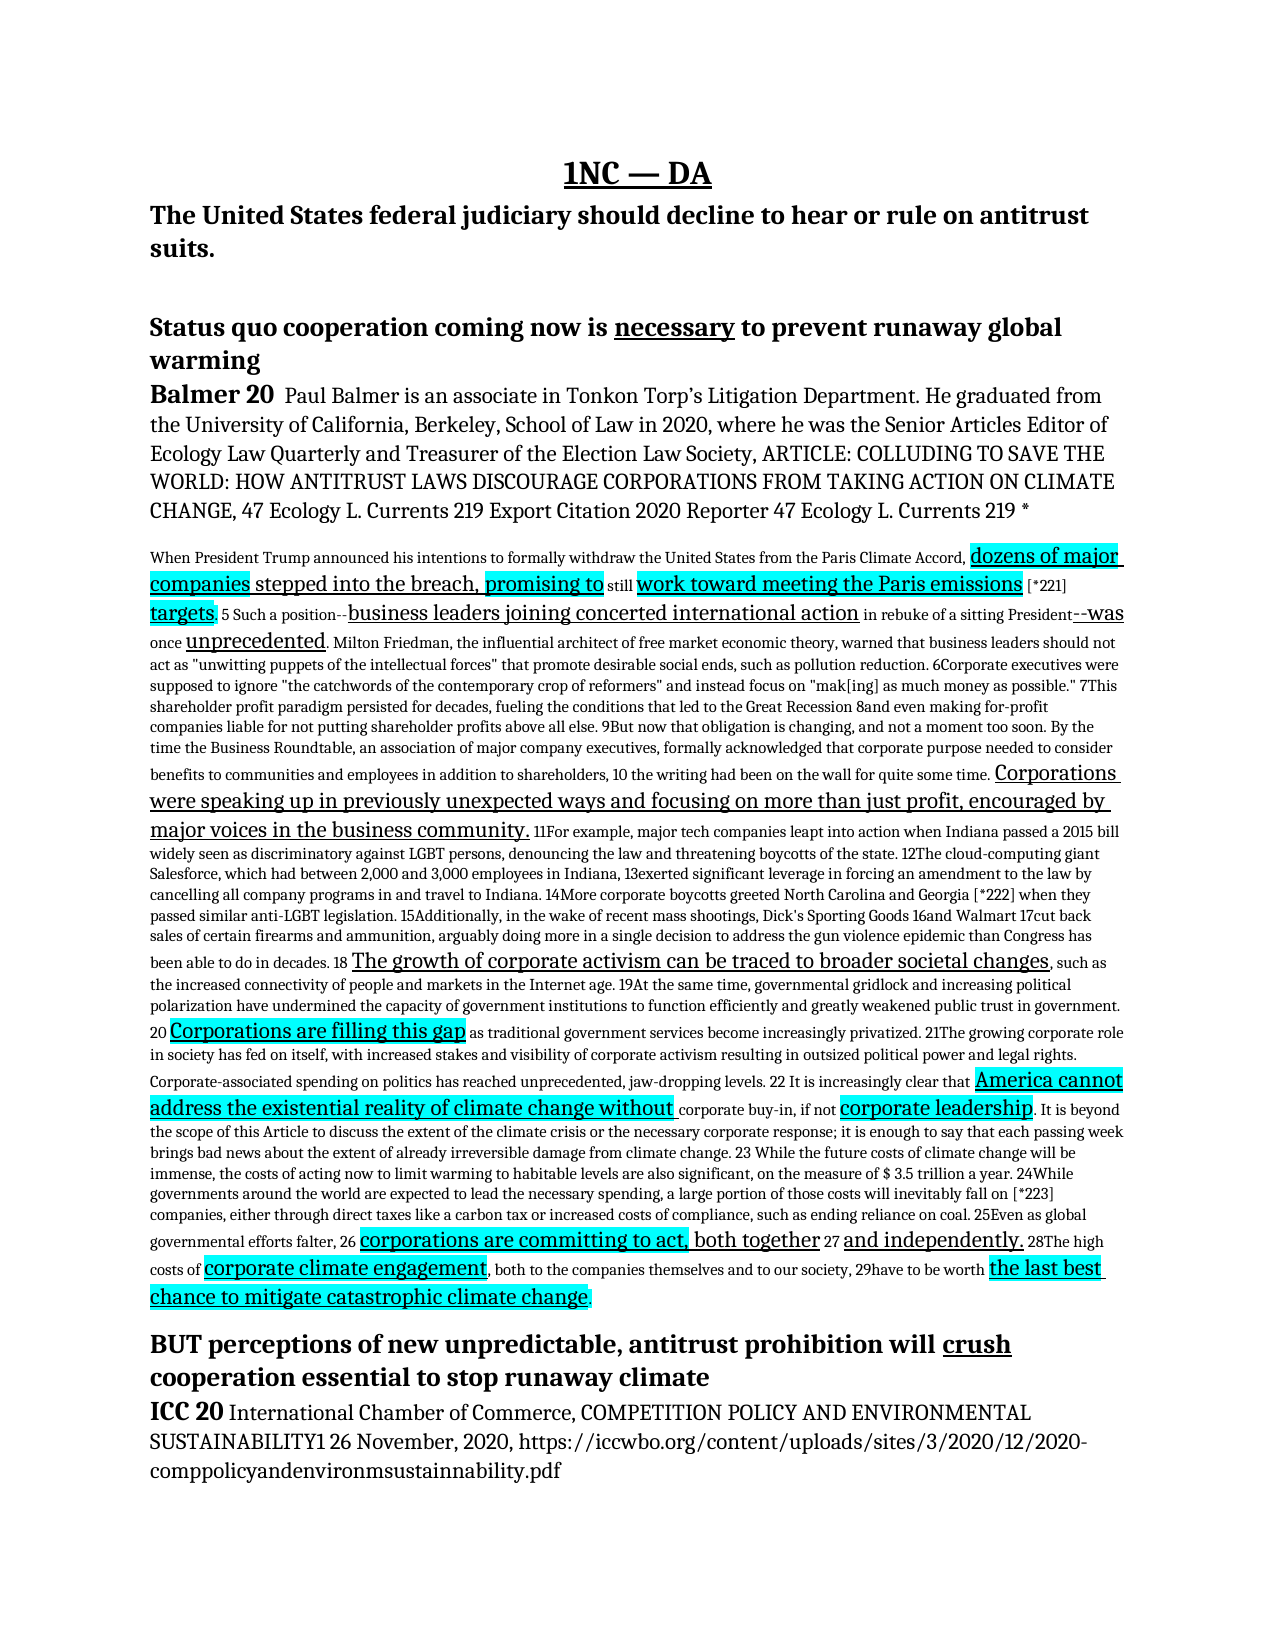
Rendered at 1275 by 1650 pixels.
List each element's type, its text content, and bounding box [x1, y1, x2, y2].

text Balmer 20 Paul Balmer is an associate in Tonkon Torp’s Litigation Department. He graduated from the University of California, Berkeley, School of Law in 2020, where he was the Senior Articles Editor of Ecology Law Quarterly and Treasurer of the Election Law Society, ARTICLE: COLLUDING TO SAVE THE WORLD: HOW ANTITRUST LAWS DISCOURAGE CORPORATIONS FROM TAKING ACTION ON CLIMATE CHANGE, 47 Ecology L. Currents 219 Export Citation 2020 Reporter 47 Ecology L. Currents 219 * [150, 379, 1125, 524]
text When President Trump announced his intentions to formally withdraw the United States from the Paris Climate Accord, dozens of major companies stepped into the breach, promising to still work toward meeting the Paris emissions [*221] targets. 5 Such a position--business leaders joining concerted international action in rebuke of a sitting President--was once unprecedented. Milton Friedman, the influential architect of free market economic theory, warned that business leaders should not act as "unwitting puppets of the intellectual forces" that promote desirable social ends, such as pollution reduction. 6Corporate executives were supposed to ignore "the catchwords of the contemporary crop of reformers" and instead focus on "mak[ing] as much money as possible." 7This shareholder profit paradigm persisted for decades, fueling the conditions that led to the Great Recession 8and even making for-profit companies liable for not putting shareholder profits above all else. 9But now that obligation is changing, and not a moment too soon. By the time the Business Roundtable, an association of major company executives, formally acknowledged that corporate purpose needed to consider benefits to communities and employees in addition to shareholders, 10 the writing had been on the wall for quite some time. Corporations were speaking up in previously unexpected ways and focusing on more than just profit, encouraged by major voices in the business community. 11For example, major tech companies leapt into action when Indiana passed a 2015 bill widely seen as discriminatory against LGBT persons, denouncing the law and threatening boycotts of the state. 12The cloud-computing giant Salesforce, which had between 2,000 and 3,000 employees in Indiana, 13exerted significant leverage in forcing an amendment to the law by cancelling all company programs in and travel to Indiana. 14More corporate boycotts greeted North Carolina and Georgia [*222] when they passed similar anti-LGBT legislation. 15Additionally, in the wake of recent mass shootings, Dick's Sporting Goods 16and Walmart 17cut back sales of certain firearms and ammunition, arguably doing more in a single decision to address the gun violence epidemic than Congress has been able to do in decades. 18 The growth of corporate activism can be traced to broader societal changes, such as the increased connectivity of people and markets in the Internet age. 19At the same time, governmental gridlock and increasing political polarization have undermined the capacity of government institutions to function efficiently and greatly weakened public trust in government. 20 Corporations are filling this gap as traditional government services become increasingly privatized. 21The growing corporate role in society has fed on itself, with increased stakes and visibility of corporate activism resulting in outsized political power and legal rights. Corporate-associated spending on politics has reached unprecedented, jaw-dropping levels. 22 It is increasingly clear that America cannot address the existential reality of climate change without corporate buy-in, if not corporate leadership. It is beyond the scope of this Article to discuss the extent of the climate crisis or the necessary corporate response; it is enough to say that each passing week brings bad news about the extent of already irreversible damage from climate change. 23 While the future costs of climate change will be immense, the costs of acting now to limit warming to habitable levels are also significant, on the measure of $ 3.5 trillion a year. 24While governments around the world are expected to lead the necessary spending, a large portion of those costs will inevitably fall on [*223] companies, either through direct taxes like a carbon tax or increased costs of compliance, such as ending reliance on coal. 25Even as global governmental efforts falter, 26 corporations are committing to act, both together 27 and independently. 28The high costs of corporate climate engagement, both to the companies themselves and to our society, 29have to be worth the last best chance to mitigate catastrophic climate change. [150, 543, 1125, 1310]
text ICC 20 International Chamber of Commerce, COMPETITION POLICY AND ENVIRONMENTAL SUSTAINABILITY1 26 November, 2020, https://iccwbo.org/content/uploads/sites/3/2020/12/2020-comppolicyandenvironmsustainnability.pdf [150, 1396, 1125, 1484]
subtitle The United States federal judiciary should decline to hear or rule on antitrust suits. [150, 200, 1125, 264]
subtitle 1NC — DA [150, 154, 1125, 192]
subtitle BUT perceptions of new unpredictable, antitrust prohibition will crush cooperation essential to stop runaway climate [150, 1329, 1125, 1393]
subtitle Status quo cooperation coming now is necessary to prevent runaway global warming [150, 312, 1125, 377]
